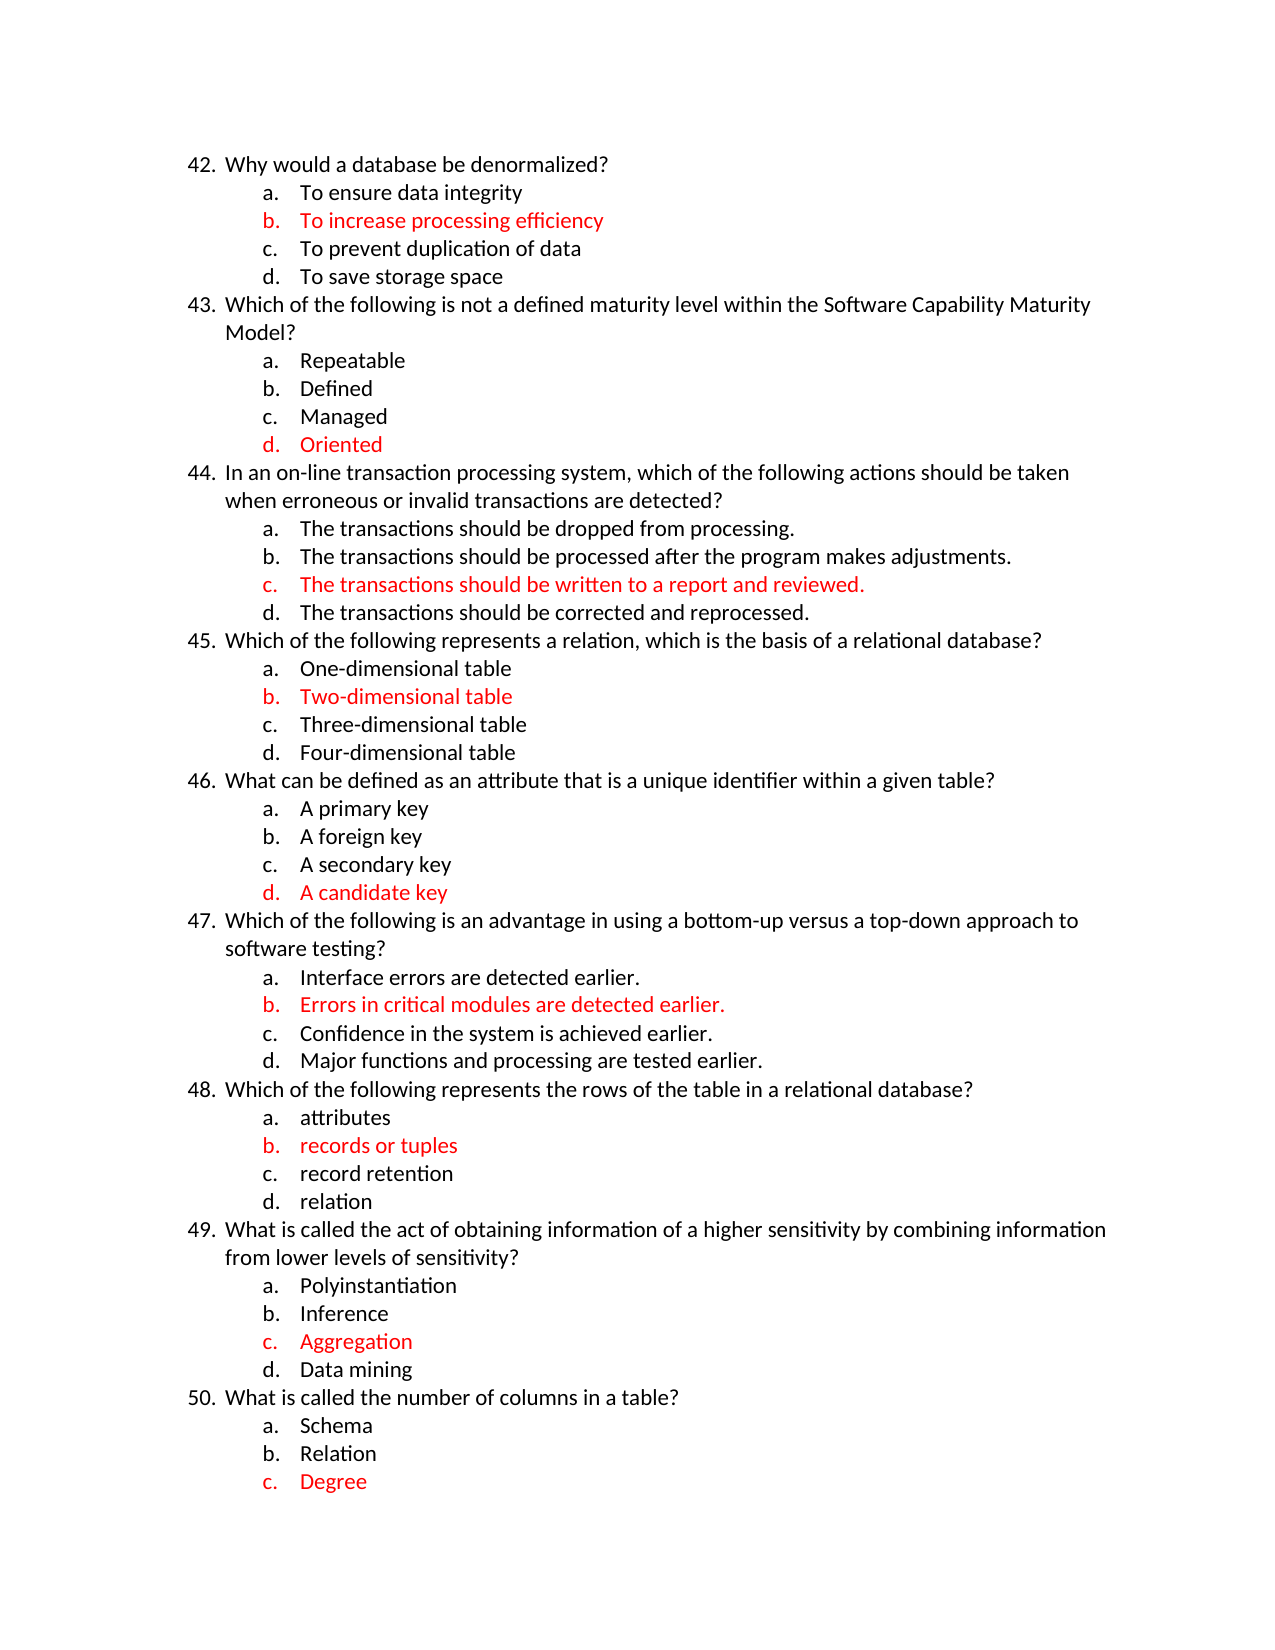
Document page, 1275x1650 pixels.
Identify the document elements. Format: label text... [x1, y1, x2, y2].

list Which of the following is an advantage in using a bottom-up versus a top-down approach to software testing? [187, 907, 1125, 963]
list A secondary key [262, 851, 1125, 878]
list To prevent duplication of data [262, 234, 1125, 262]
list Schema [262, 1411, 1125, 1439]
list To increase processing efficiency [262, 206, 1125, 234]
list Which of the following is not a defined maturity level within the Software Capability Maturity Model? [187, 290, 1125, 346]
list Degree [262, 1467, 1125, 1495]
list Interface errors are detected earlier. [262, 963, 1125, 991]
list In an on-line transaction processing system, which of the following actions should be taken when erroneous or invalid transactions are detected? [187, 458, 1125, 514]
list Oriented [262, 430, 1125, 458]
list What is called the act of obtaining information of a higher sensitivity by combining information from lower levels of sensitivity? [187, 1215, 1125, 1271]
list What is called the number of columns in a table? [187, 1383, 1125, 1411]
list attributes [262, 1103, 1125, 1131]
list Which of the following represents the rows of the table in a relational database? [187, 1075, 1125, 1103]
list The transactions should be written to a report and reviewed. [262, 570, 1125, 598]
list Errors in critical modules are detected earlier. [262, 991, 1125, 1019]
list Which of the following represents a relation, which is the basis of a relational database? [187, 626, 1125, 654]
list records or tuples [262, 1131, 1125, 1159]
list Three-dimensional table [262, 710, 1125, 738]
list Confidence in the system is achieved earlier. [262, 1019, 1125, 1047]
list To ensure data integrity [262, 178, 1125, 206]
list Relation [262, 1439, 1125, 1467]
list What can be defined as an attribute that is a unique identifier within a given table? [187, 766, 1125, 794]
list A candidate key [262, 878, 1125, 907]
list Two-dimensional table [262, 682, 1125, 710]
list One-dimensional table [262, 654, 1125, 682]
list A foreign key [262, 822, 1125, 851]
list Polyinstantiation [262, 1271, 1125, 1299]
list relation [262, 1187, 1125, 1215]
list The transactions should be processed after the program makes adjustments. [262, 542, 1125, 570]
list To save storage space [262, 262, 1125, 290]
list Aggregation [262, 1327, 1125, 1355]
list A primary key [262, 794, 1125, 822]
list Four-dimensional table [262, 738, 1125, 766]
list Data mining [262, 1355, 1125, 1383]
list Managed [262, 402, 1125, 430]
list Defined [262, 374, 1125, 402]
list Why would a database be denormalized? [187, 150, 1125, 178]
list record retention [262, 1159, 1125, 1187]
list Inference [262, 1299, 1125, 1327]
list Major functions and processing are tested earlier. [262, 1047, 1125, 1075]
list Repeatable [262, 346, 1125, 374]
list The transactions should be corrected and reprocessed. [262, 598, 1125, 626]
list The transactions should be dropped from processing. [262, 514, 1125, 542]
